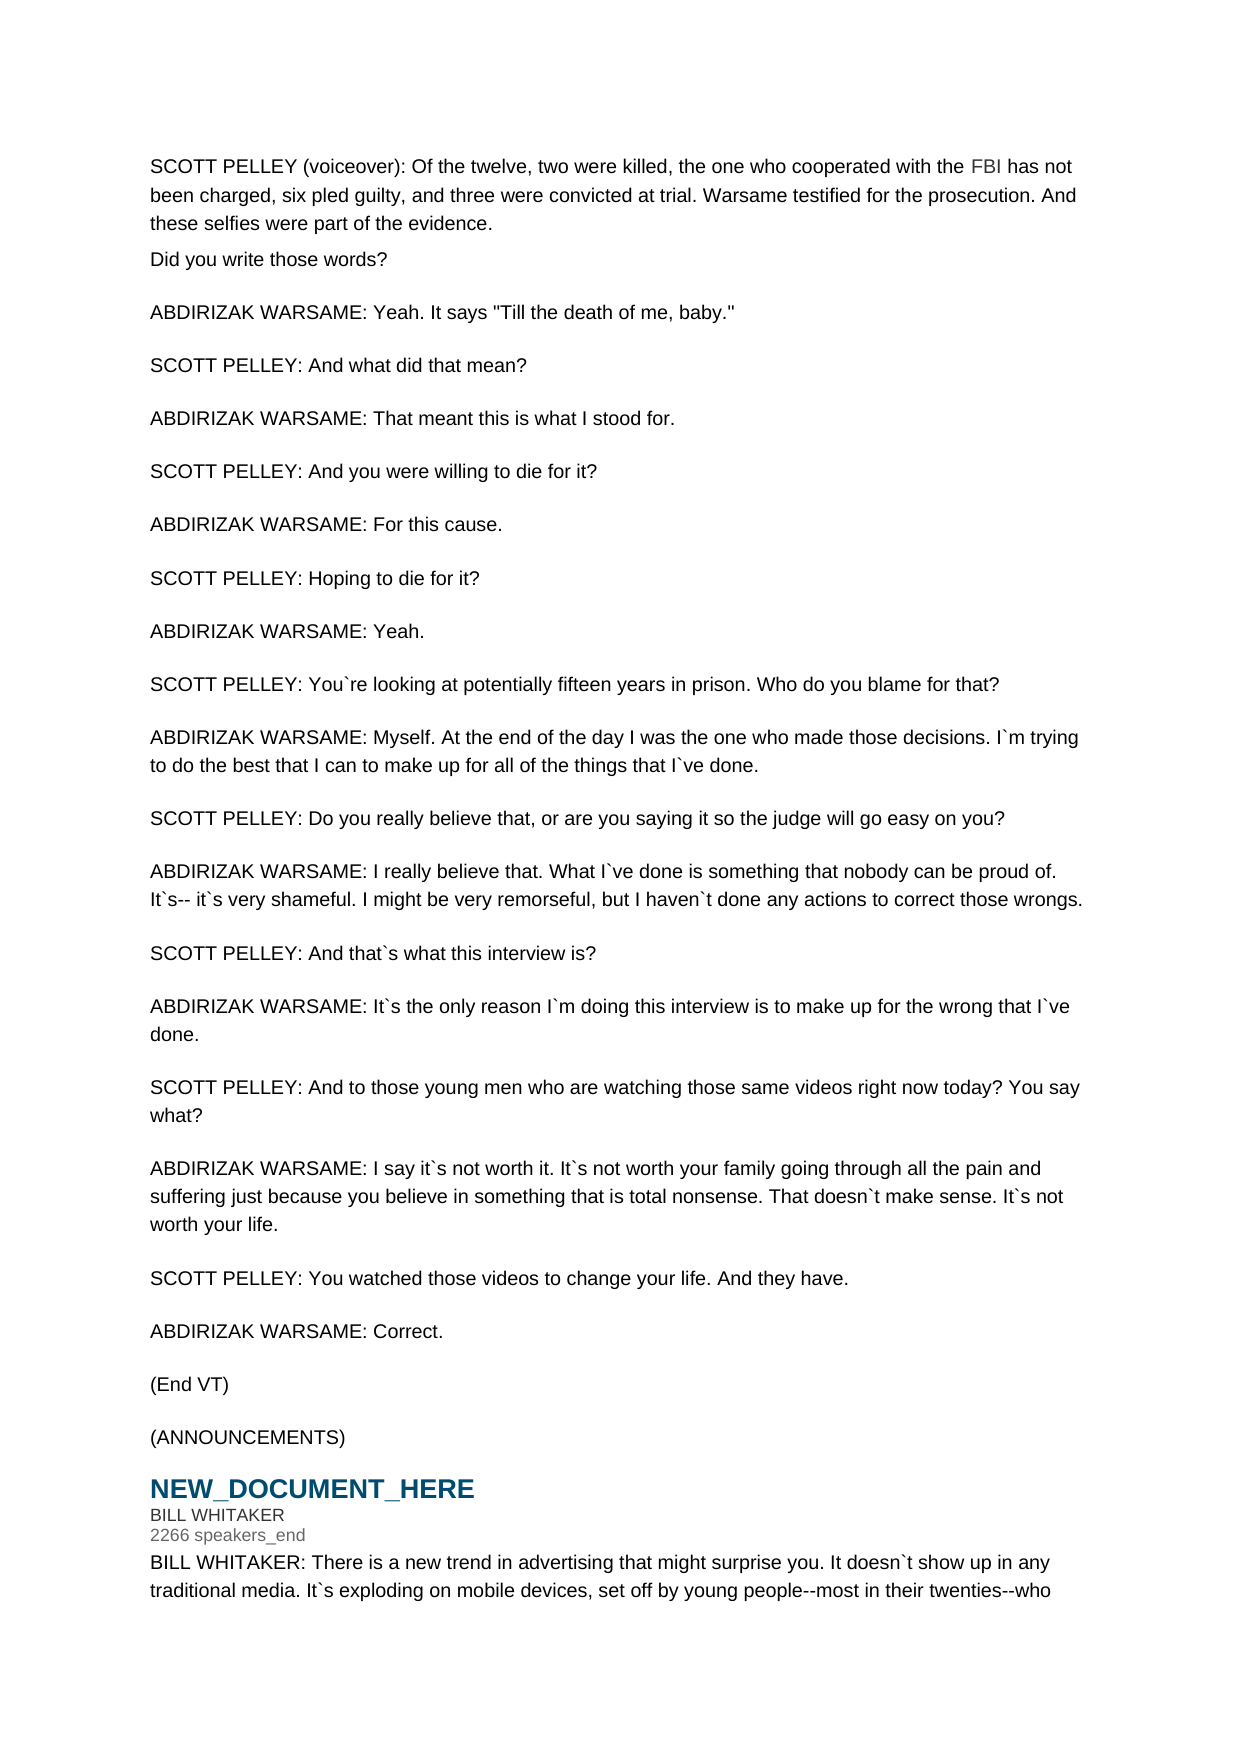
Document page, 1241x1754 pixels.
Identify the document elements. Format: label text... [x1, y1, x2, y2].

text ABDIRIZAK WARSAME: Correct. [150, 1314, 1090, 1342]
text ABDIRIZAK WARSAME: It`s the only reason I`m doing this interview is to make up for the wrong that I`ve done. [150, 989, 1090, 1045]
text BILL WHITAKER [150, 1505, 1090, 1525]
text ABDIRIZAK WARSAME: Myself. At the end of the day I was the one who made those decisions. I`m trying to do the best that I can to make up for all of the things that I`ve done. [150, 720, 1090, 777]
text 2266 speakers_end [150, 1525, 1090, 1546]
text SCOTT PELLEY: And that`s what this interview is? [150, 936, 1090, 964]
text (ANNOUNCEMENTS) [150, 1420, 1090, 1448]
text ABDIRIZAK WARSAME: I really believe that. What I`ve done is something that nobody can be proud of. It`s-- it`s very shameful. I might be very remorseful, but I haven`t done any actions to correct those wrongs. [150, 855, 1090, 911]
text SCOTT PELLEY: Do you really believe that, or are you saying it so the judge will go easy on you? [150, 802, 1090, 830]
text SCOTT PELLEY: And to those young men who are watching those same videos right now today? You say what? [150, 1070, 1090, 1127]
text SCOTT PELLEY: Hoping to die for it? [150, 561, 1090, 589]
text ABDIRIZAK WARSAME: That meant this is what I stood for. [150, 402, 1090, 430]
text SCOTT PELLEY (voiceover): Of the twelve, two were killed, the one who cooperated with the FBI has not been charged, six pled guilty, and three were convicted at trial. Warsame testified for the prosecution. And these selfies were part of the evidence. [150, 150, 1090, 234]
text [150, 1546, 1090, 1602]
text Did you write those words? [150, 242, 1090, 270]
text SCOTT PELLEY: And you were willing to die for it? [150, 455, 1090, 483]
text (End VT) [150, 1367, 1090, 1395]
text NEW_DOCUMENT_HERE [150, 1473, 1090, 1505]
text ABDIRIZAK WARSAME: Yeah. It says "Till the death of me, baby." [150, 295, 1090, 323]
text SCOTT PELLEY: You watched those videos to change your life. And they have. [150, 1261, 1090, 1289]
text SCOTT PELLEY: You`re looking at potentially fifteen years in prison. Who do you blame for that? [150, 667, 1090, 695]
text ABDIRIZAK WARSAME: I say it`s not worth it. It`s not worth your family going through all the pain and suffering just because you believe in something that is total nonsense. That doesn`t make sense. It`s not worth your life. [150, 1152, 1090, 1236]
text ABDIRIZAK WARSAME: Yeah. [150, 614, 1090, 642]
text SCOTT PELLEY: And what did that mean? [150, 348, 1090, 377]
text ABDIRIZAK WARSAME: For this cause. [150, 508, 1090, 536]
